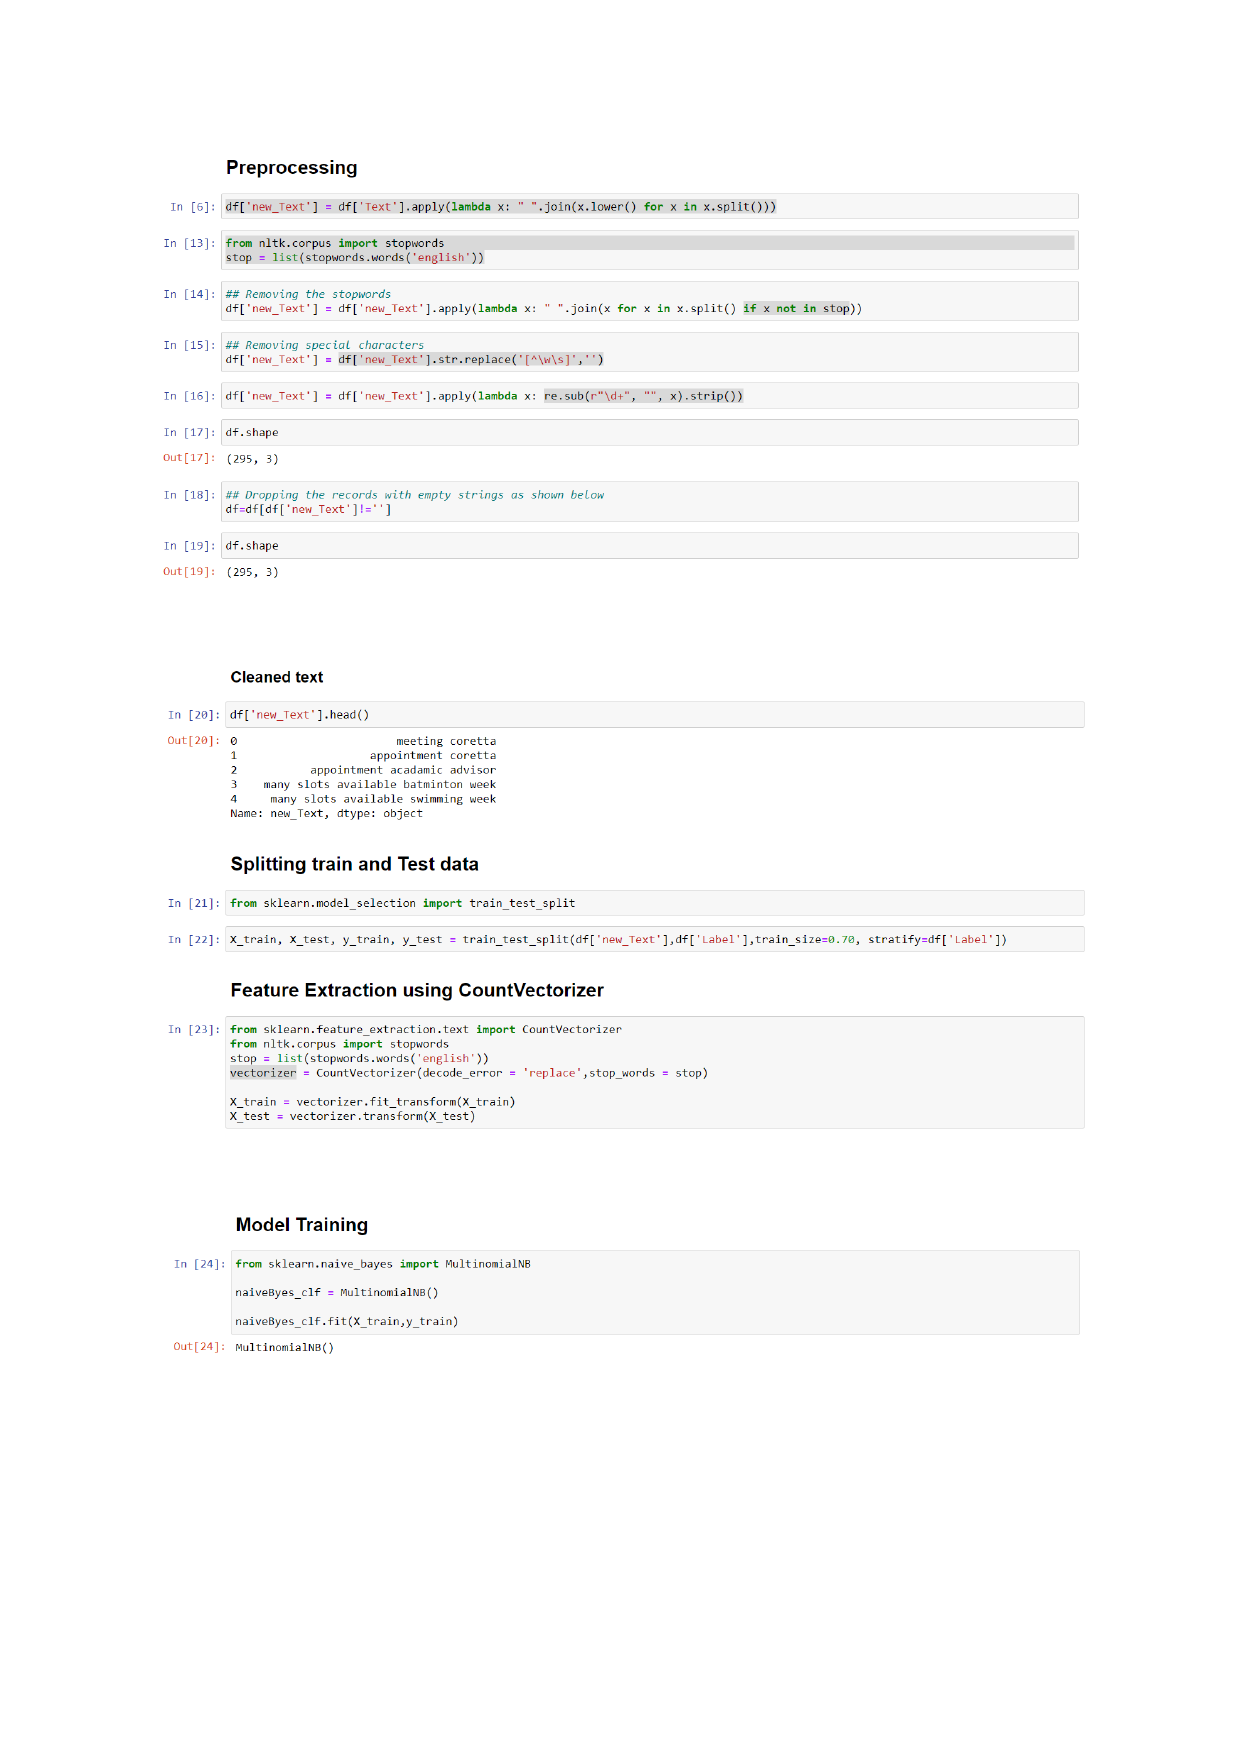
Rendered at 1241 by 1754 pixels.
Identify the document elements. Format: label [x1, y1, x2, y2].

picture [150, 670, 1091, 1144]
picture [150, 150, 1091, 605]
picture [150, 1209, 1091, 1376]
